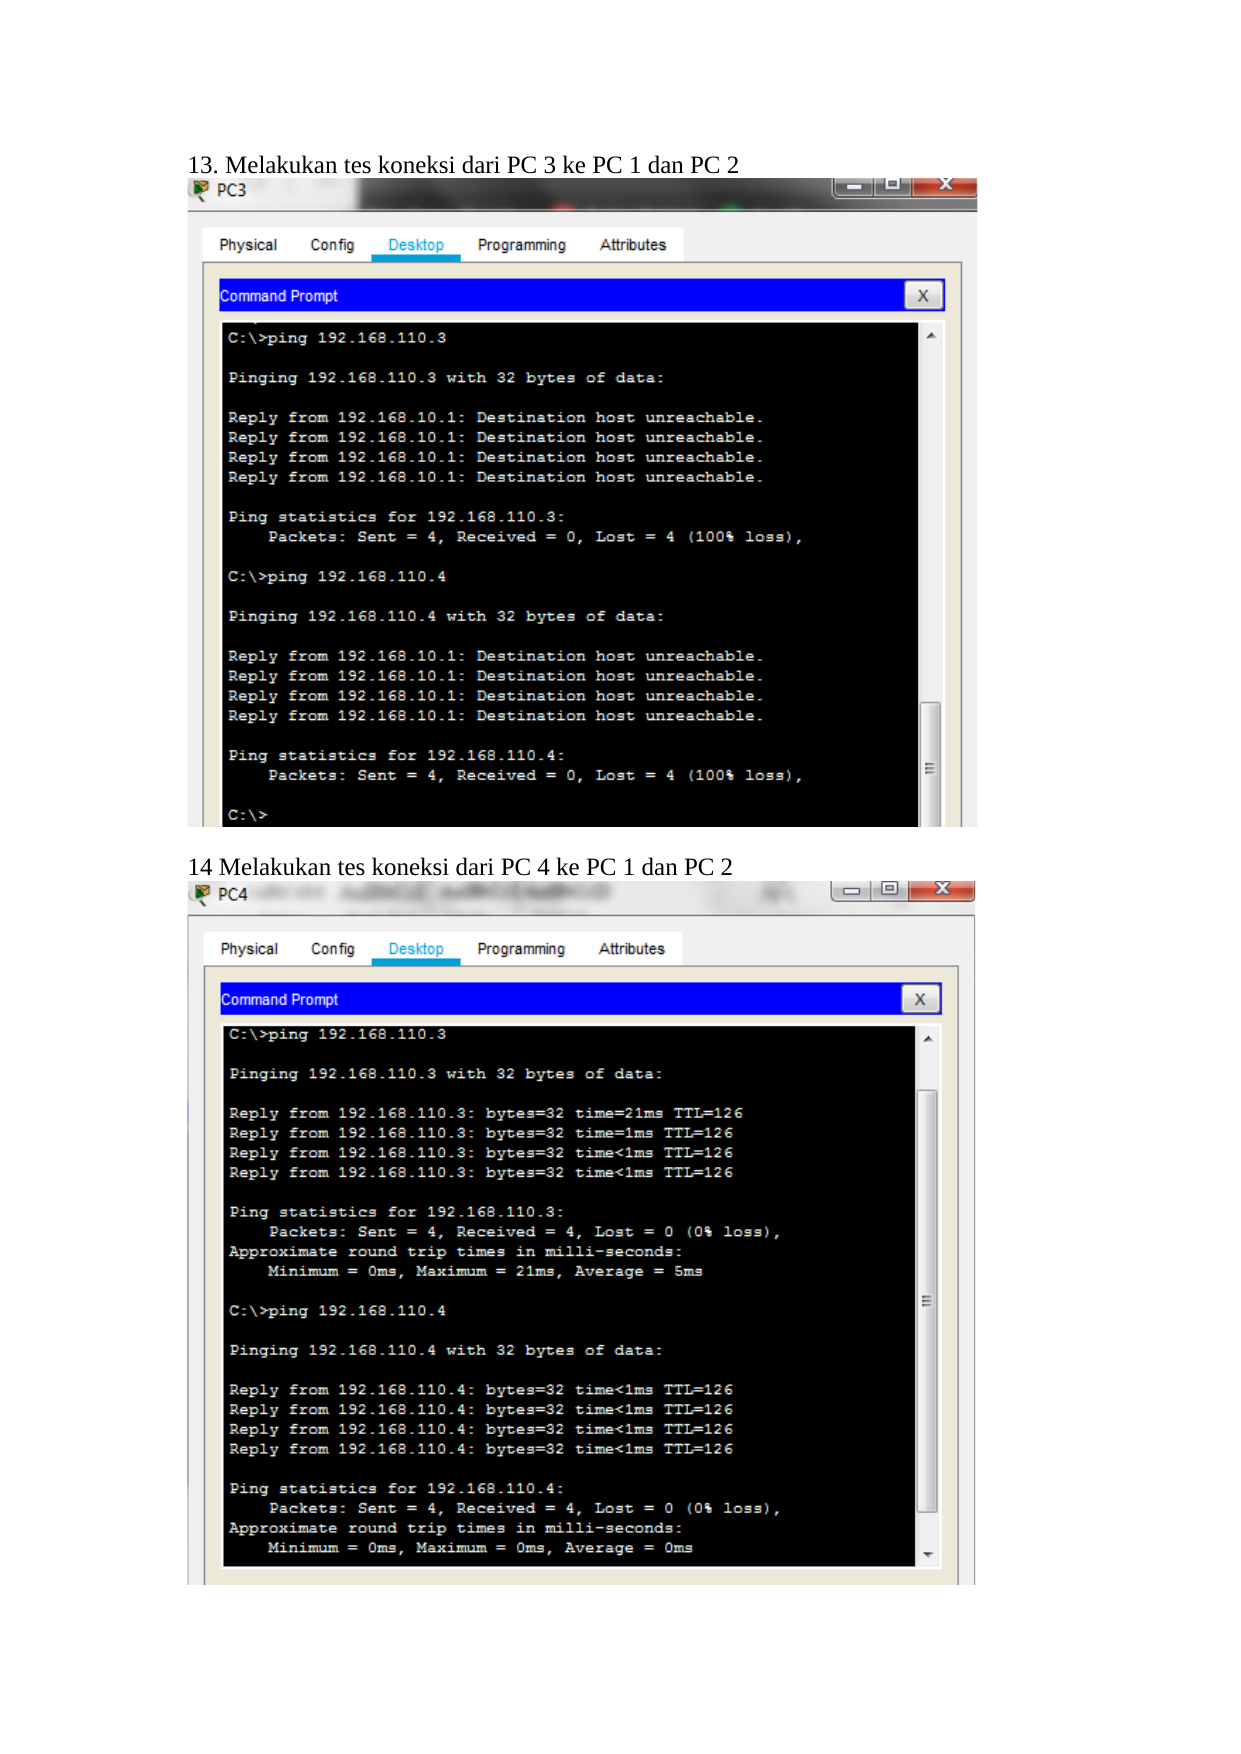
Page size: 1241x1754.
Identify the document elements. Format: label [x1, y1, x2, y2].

list [187, 150, 1053, 1584]
picture [187, 881, 976, 1585]
picture [187, 178, 978, 827]
